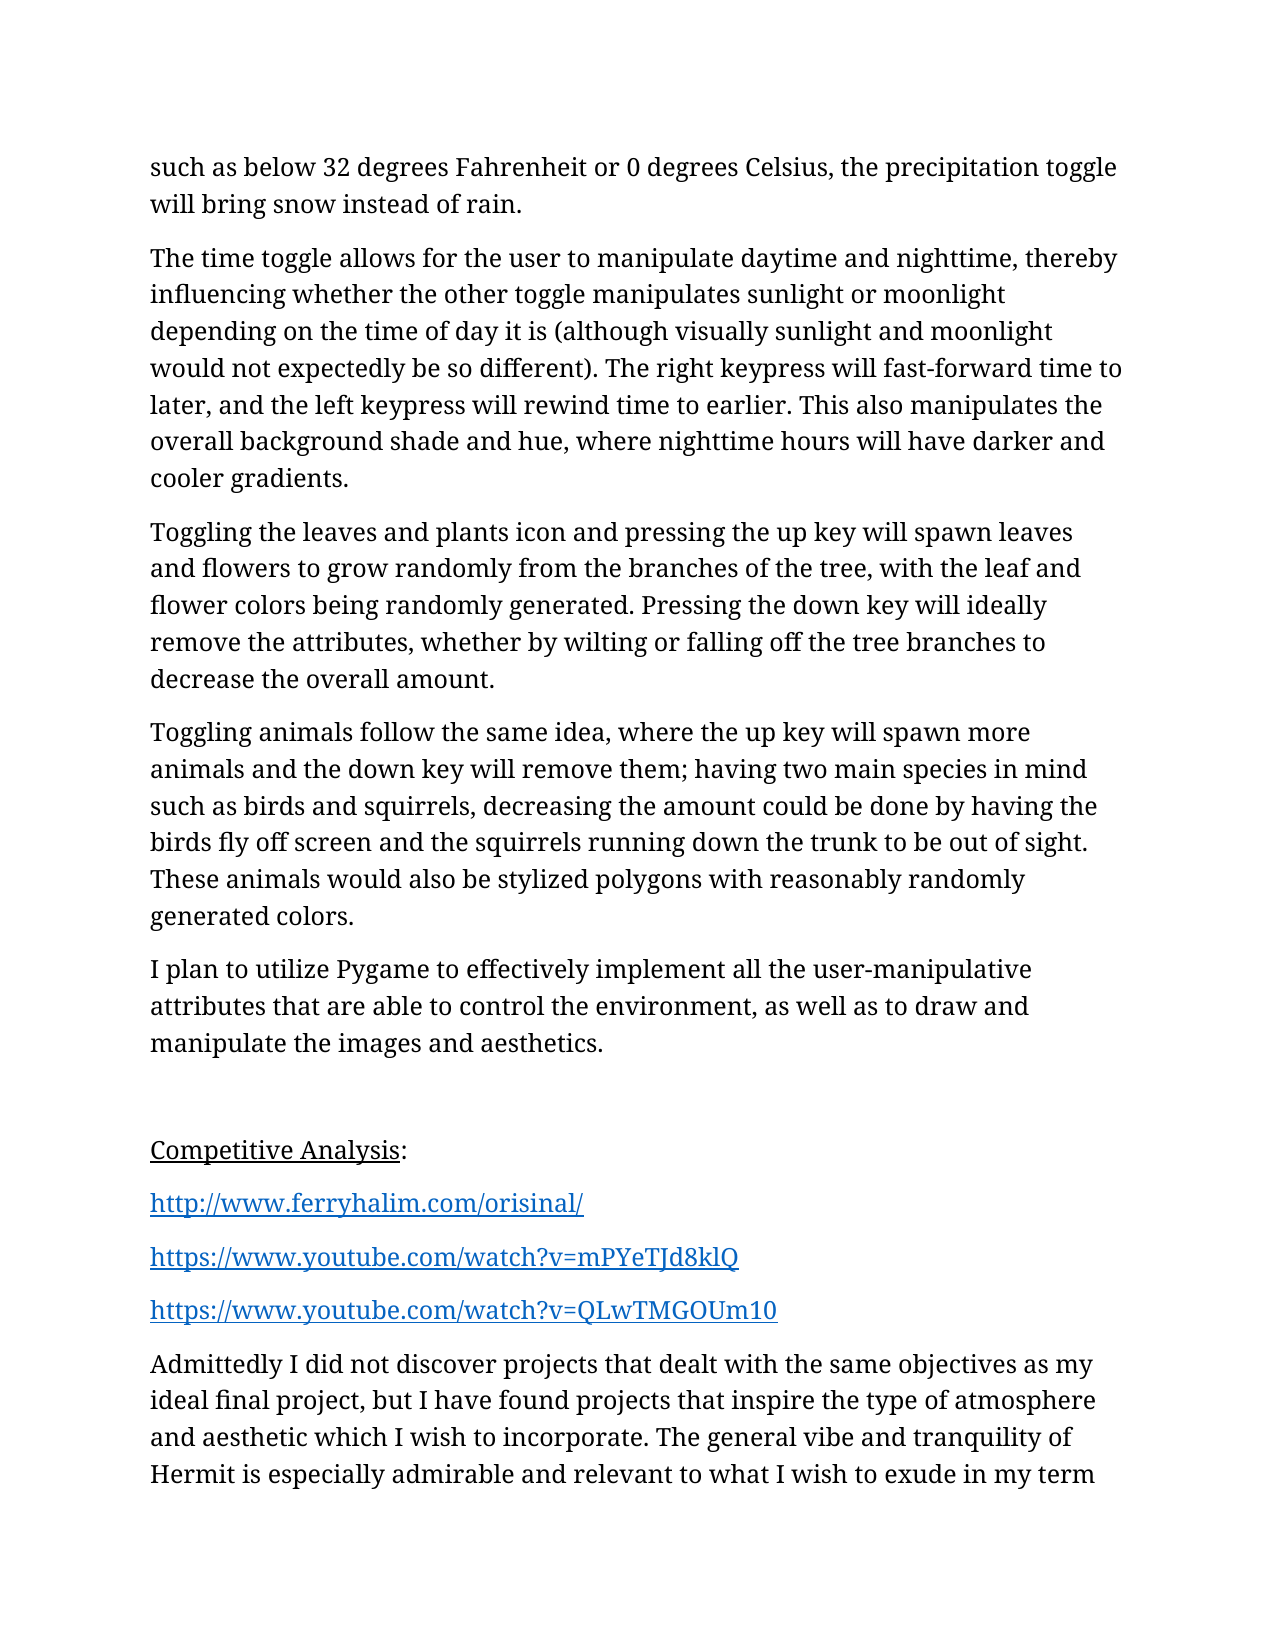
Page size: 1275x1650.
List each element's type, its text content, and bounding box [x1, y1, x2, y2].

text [150, 150, 1125, 221]
text https://www.youtube.com/watch?v=mPYeTJd8klQ [150, 1239, 1125, 1273]
text Toggling animals follow the same idea, where the up key will spawn more animals and the down key will remove them; having two main species in mind such as birds and squirrels, decreasing the amount could be done by having the birds fly off screen and the squirrels running down the trunk to be out of sight. These animals would also be stylized polygons with reasonably randomly generated colors. [150, 715, 1125, 933]
text I plan to utilize Pygame to effectively implement all the user-manipulative attributes that are able to control the environment, as well as to draw and manipulate the images and aesthetics. [150, 952, 1125, 1060]
text http://www.ferryhalim.com/orisinal/ [150, 1186, 1125, 1220]
text Toggling the leaves and plants icon and pressing the up key will spawn leaves and flowers to grow randomly from the branches of the tree, with the leaf and flower colors being randomly generated. Pressing the down key will ideally remove the attributes, whether by wilting or falling off the tree branches to decrease the overall amount. [150, 514, 1125, 695]
text The time toggle allows for the user to manipulate daytime and nighttime, thereby influencing whether the other toggle manipulates sunlight or moonlight depending on the time of day it is (although visually sunlight and moonlight would not expectedly be so different). The right keypress will fast-forward time to later, and the left keypress will rewind time to earlier. This also manipulates the overall background shade and hue, where nighttime hours will have darker and cooler gradients. [150, 240, 1125, 495]
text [150, 1346, 1125, 1491]
text https://www.youtube.com/watch?v=QLwTMGOUm10 [150, 1293, 1125, 1327]
text Competitive Analysis: [150, 1132, 1125, 1167]
